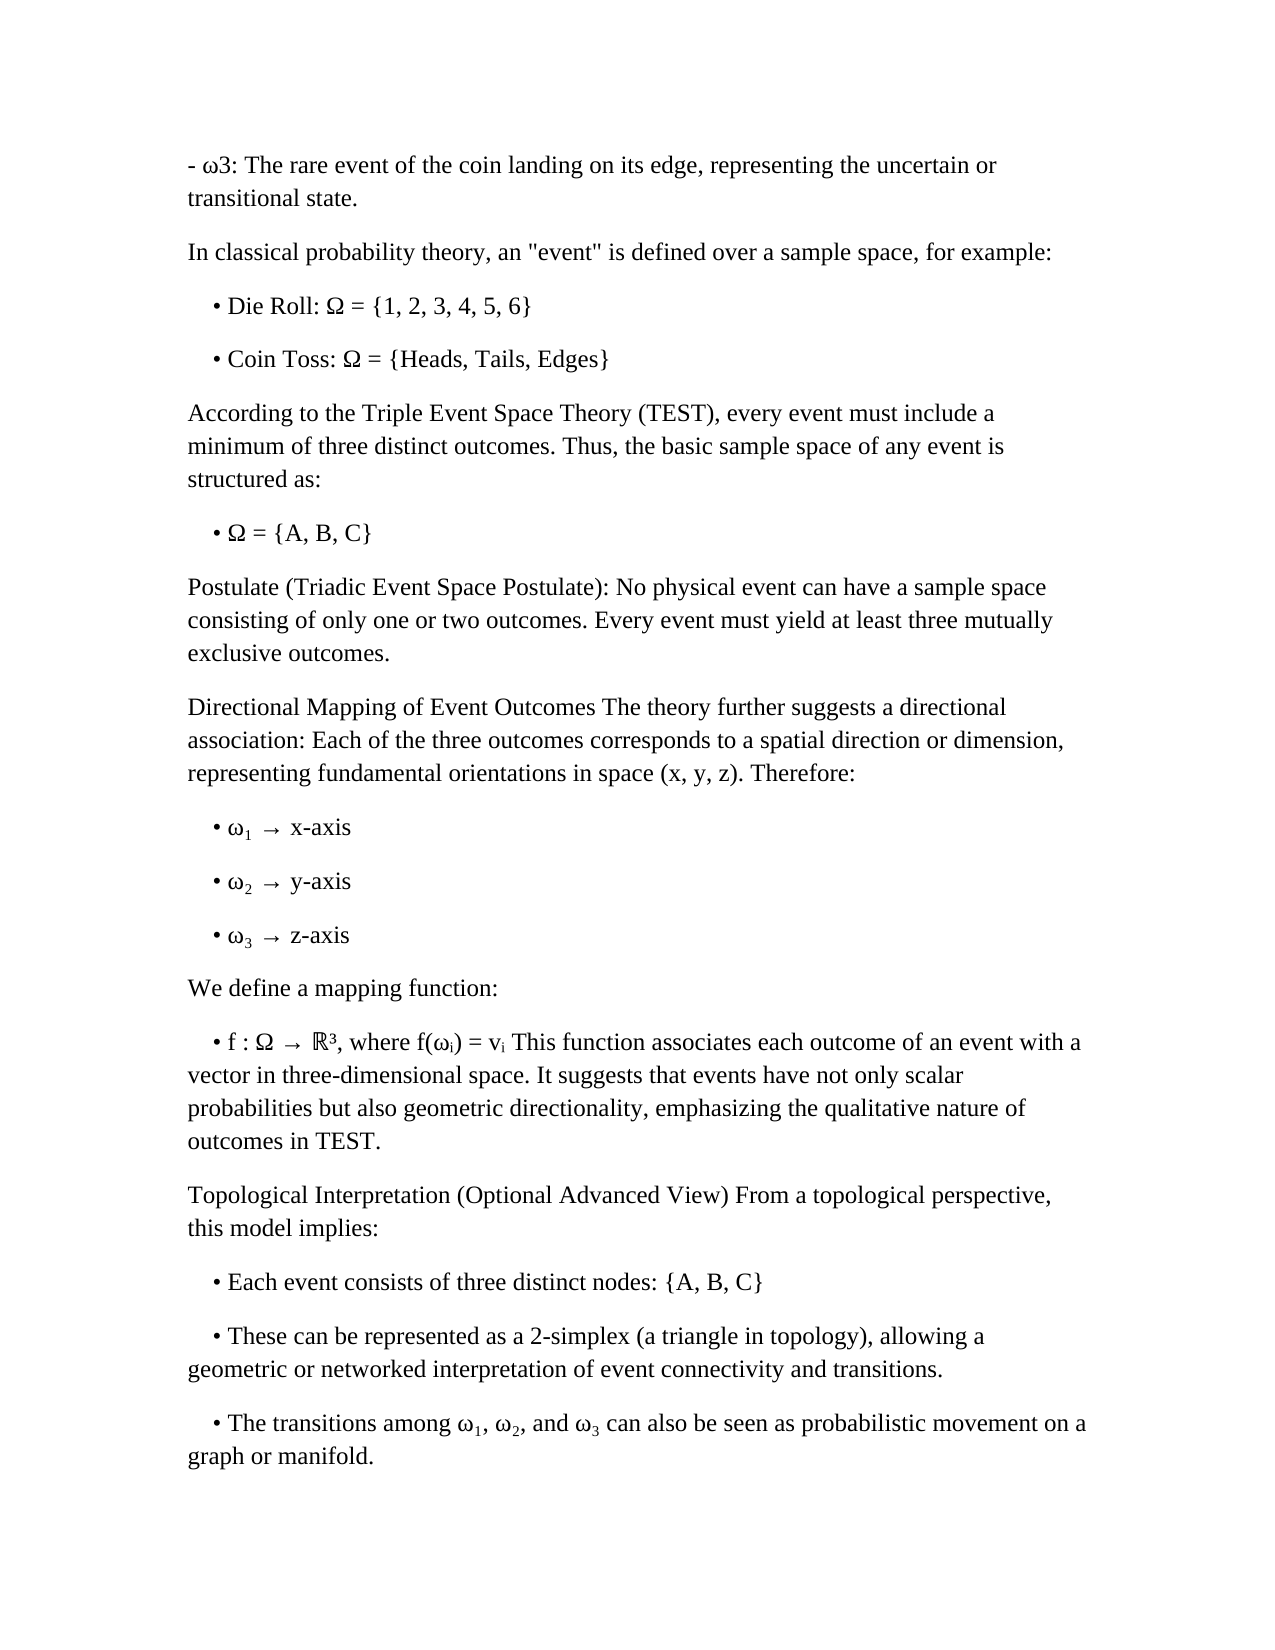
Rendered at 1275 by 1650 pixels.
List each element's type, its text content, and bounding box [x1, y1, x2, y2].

text In classical probability theory, an "event" is defined over a sample space, for example: [187, 237, 1087, 266]
text • f : Ω → ℝ³, where f(ωᵢ) = vᵢ This function associates each outcome of an event with a vector in three-dimensional space. It suggests that events have not only scalar probabilities but also geometric directionality, emphasizing the qualitative nature of outcomes in TEST. [187, 1027, 1087, 1155]
text • ω₁ → x-axis [187, 812, 1087, 841]
text • These can be represented as a 2-simplex (a triangle in topology), allowing a geometric or networked interpretation of event connectivity and transitions. [187, 1321, 1087, 1383]
text We define a mapping function: [187, 973, 1087, 1002]
text Postulate (Triadic Event Space Postulate): No physical event can have a sample space consisting of only one or two outcomes. Every event must yield at least three mutually exclusive outcomes. [187, 572, 1087, 667]
text Directional Mapping of Event Outcomes The theory further suggests a directional association: Each of the three outcomes corresponds to a spatial direction or dimension, representing fundamental orientations in space (x, y, z). Therefore: [187, 692, 1087, 787]
text • Die Roll: Ω = {1, 2, 3, 4, 5, 6} [187, 291, 1087, 319]
text • The transitions among ω₁, ω₂, and ω₃ can also be seen as probabilistic movement on a graph or manifold. [187, 1408, 1087, 1470]
text • Ω = {A, B, C} [187, 518, 1087, 547]
text • Each event consists of three distinct nodes: {A, B, C} [187, 1267, 1087, 1296]
text • ω₃ → z-axis [187, 920, 1087, 948]
text Topological Interpretation (Optional Advanced View) From a topological perspective, this model implies: [187, 1180, 1087, 1242]
text According to the Triple Event Space Theory (TEST), every event must include a minimum of three distinct outcomes. Thus, the basic sample space of any event is structured as: [187, 398, 1087, 493]
text • ω₂ → y-axis [187, 866, 1087, 894]
text • Coin Toss: Ω = {Heads, Tails, Edges} [187, 344, 1087, 373]
text - ω3: The rare event of the coin landing on its edge, representing the uncertain or transitional state. [187, 150, 1087, 212]
